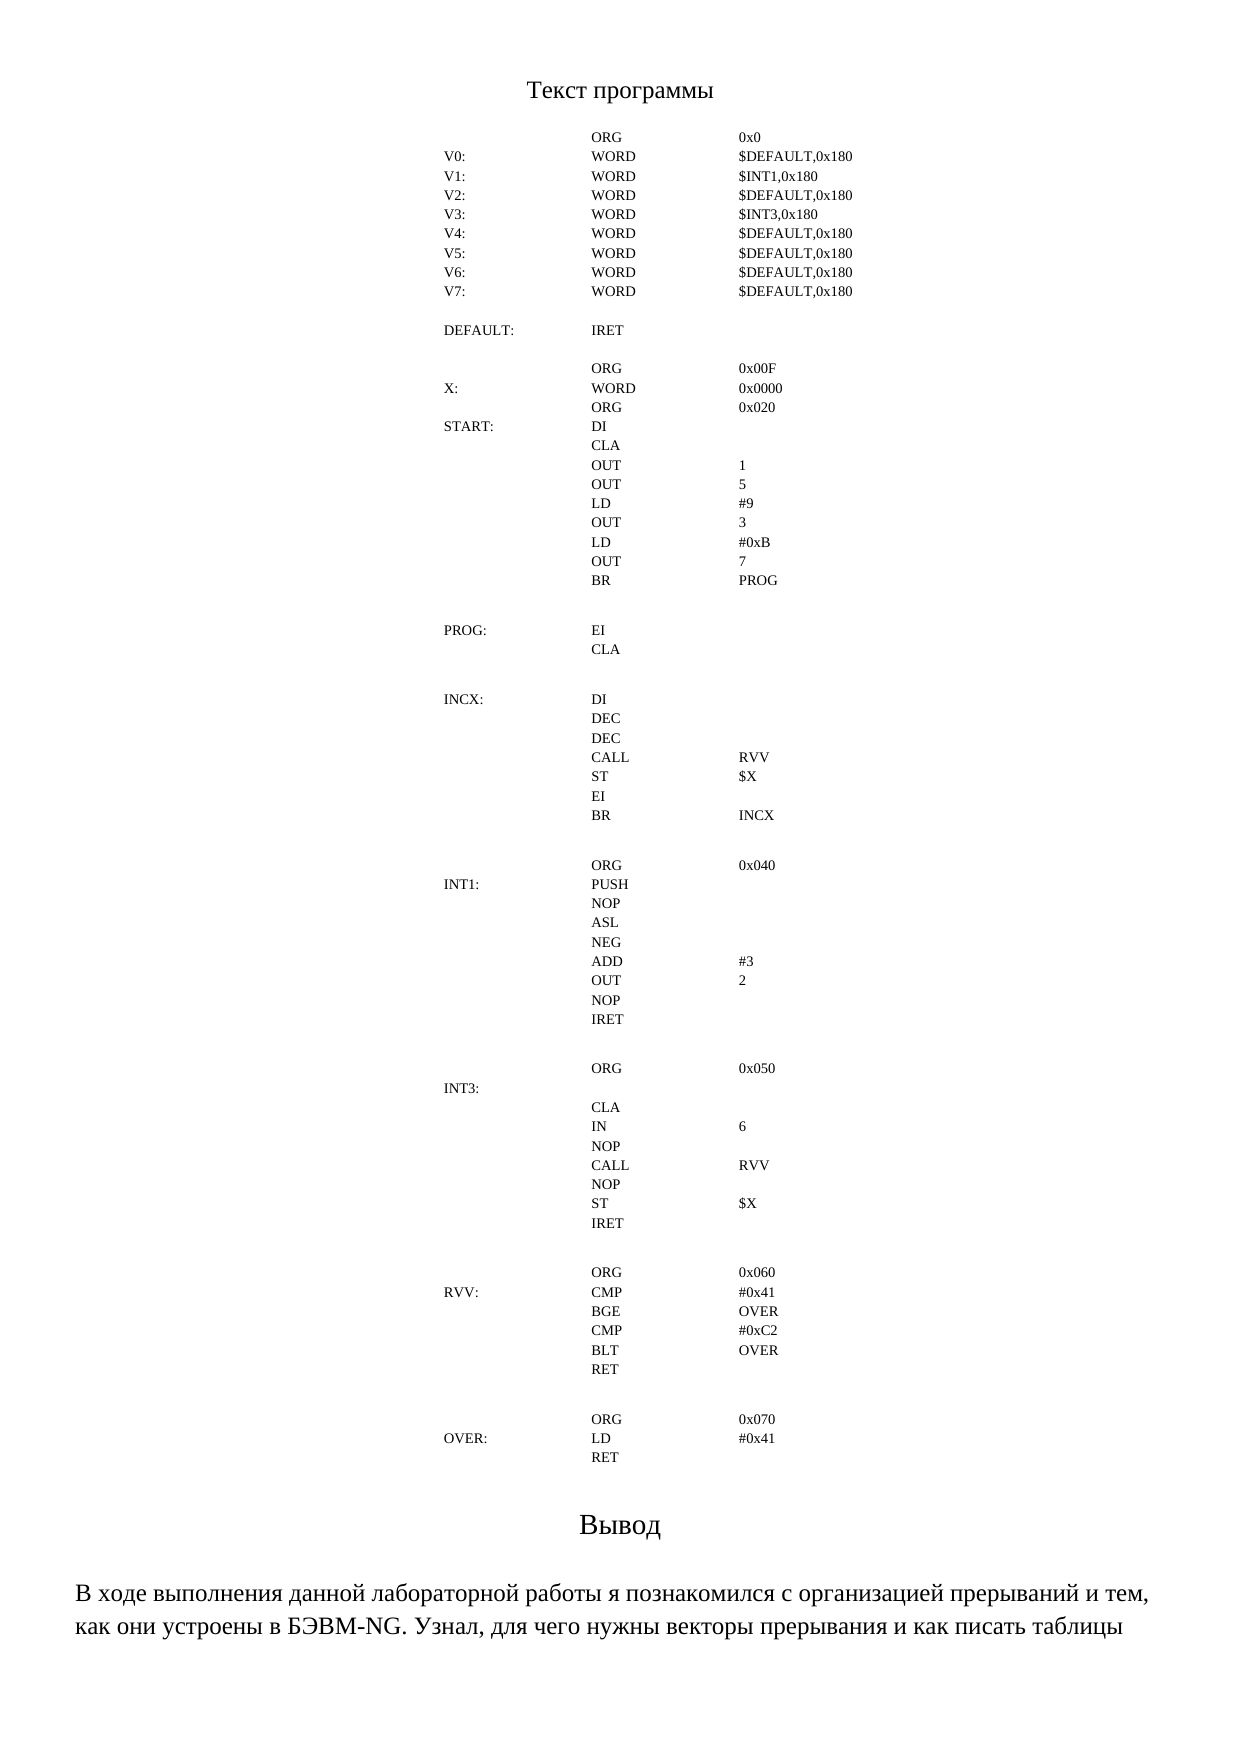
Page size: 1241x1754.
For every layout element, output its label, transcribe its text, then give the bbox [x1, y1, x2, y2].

text DEC [444, 729, 1165, 746]
text IRET [444, 1214, 1165, 1231]
list Вывод [75, 1507, 1165, 1540]
text RVV: CMP #0x41 [444, 1283, 1165, 1300]
text ORG 0x00F [444, 360, 1165, 377]
text ORG 0x0 [444, 129, 1165, 146]
text CMP #0xC2 [444, 1322, 1165, 1339]
text CLA [444, 1099, 1165, 1116]
text OUT 3 [444, 514, 1165, 531]
text OUT 5 [444, 476, 1165, 492]
text INT3: [444, 1079, 1165, 1096]
text V0: WORD $DEFAULT,0x180 [444, 148, 1165, 165]
text RET [444, 1449, 1165, 1466]
text START: DI [444, 418, 1165, 435]
text ORG 0x050 [444, 1060, 1165, 1077]
text INT1: PUSH [444, 876, 1165, 892]
text RET [444, 1361, 1165, 1377]
text BLT OVER [444, 1341, 1165, 1358]
text V2: WORD $DEFAULT,0x180 [444, 187, 1165, 203]
text ADD #3 [444, 953, 1165, 969]
text BR INCX [444, 807, 1165, 823]
text CLA [444, 641, 1165, 658]
text V7: WORD $DEFAULT,0x180 [444, 283, 1165, 300]
text NOP [444, 895, 1165, 912]
text OVER: LD #0x41 [444, 1430, 1165, 1446]
text NOP [517, 1176, 1165, 1193]
text BGE OVER [444, 1303, 1165, 1319]
text BR PROG [444, 572, 1165, 589]
text NOP [444, 1137, 1165, 1154]
text ORG 0x040 [444, 856, 1165, 873]
text ORG 0x070 [444, 1410, 1165, 1427]
text PROG: EI [370, 622, 1165, 639]
text INCX: DI [444, 691, 1165, 708]
text IN 6 [444, 1118, 1165, 1135]
text CALL RVV [444, 1157, 1165, 1173]
text V4: WORD $DEFAULT,0x180 [444, 225, 1165, 242]
text CALL RVV [444, 749, 1165, 766]
text NOP [444, 991, 1165, 1008]
text V3: WORD $INT3,0x180 [444, 206, 1165, 223]
text CLA [444, 437, 1165, 454]
text V5: WORD $DEFAULT,0x180 [444, 244, 1165, 261]
text DEFAULT: IRET [444, 322, 1165, 338]
text OUT 7 [444, 553, 1165, 569]
text V6: WORD $DEFAULT,0x180 [444, 264, 1165, 281]
text DEC [517, 710, 1165, 727]
text NEG [444, 933, 1165, 950]
text LD #9 [444, 495, 1165, 512]
text ORG 0x020 [444, 399, 1165, 415]
text Текст программы [75, 75, 1165, 104]
text ASL [517, 914, 1165, 931]
text ST $X [444, 1195, 1165, 1212]
text OUT 1 [444, 456, 1165, 473]
text IRET [444, 1011, 1165, 1027]
text V1: WORD $INT1,0x180 [444, 167, 1165, 184]
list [75, 1578, 1165, 1640]
text EI [444, 787, 1165, 804]
text ORG 0x060 [444, 1264, 1165, 1281]
text OUT 2 [444, 972, 1165, 989]
text ST $X [444, 768, 1165, 785]
text LD #0xB [444, 533, 1165, 550]
text X: WORD 0x0000 [444, 379, 1165, 396]
